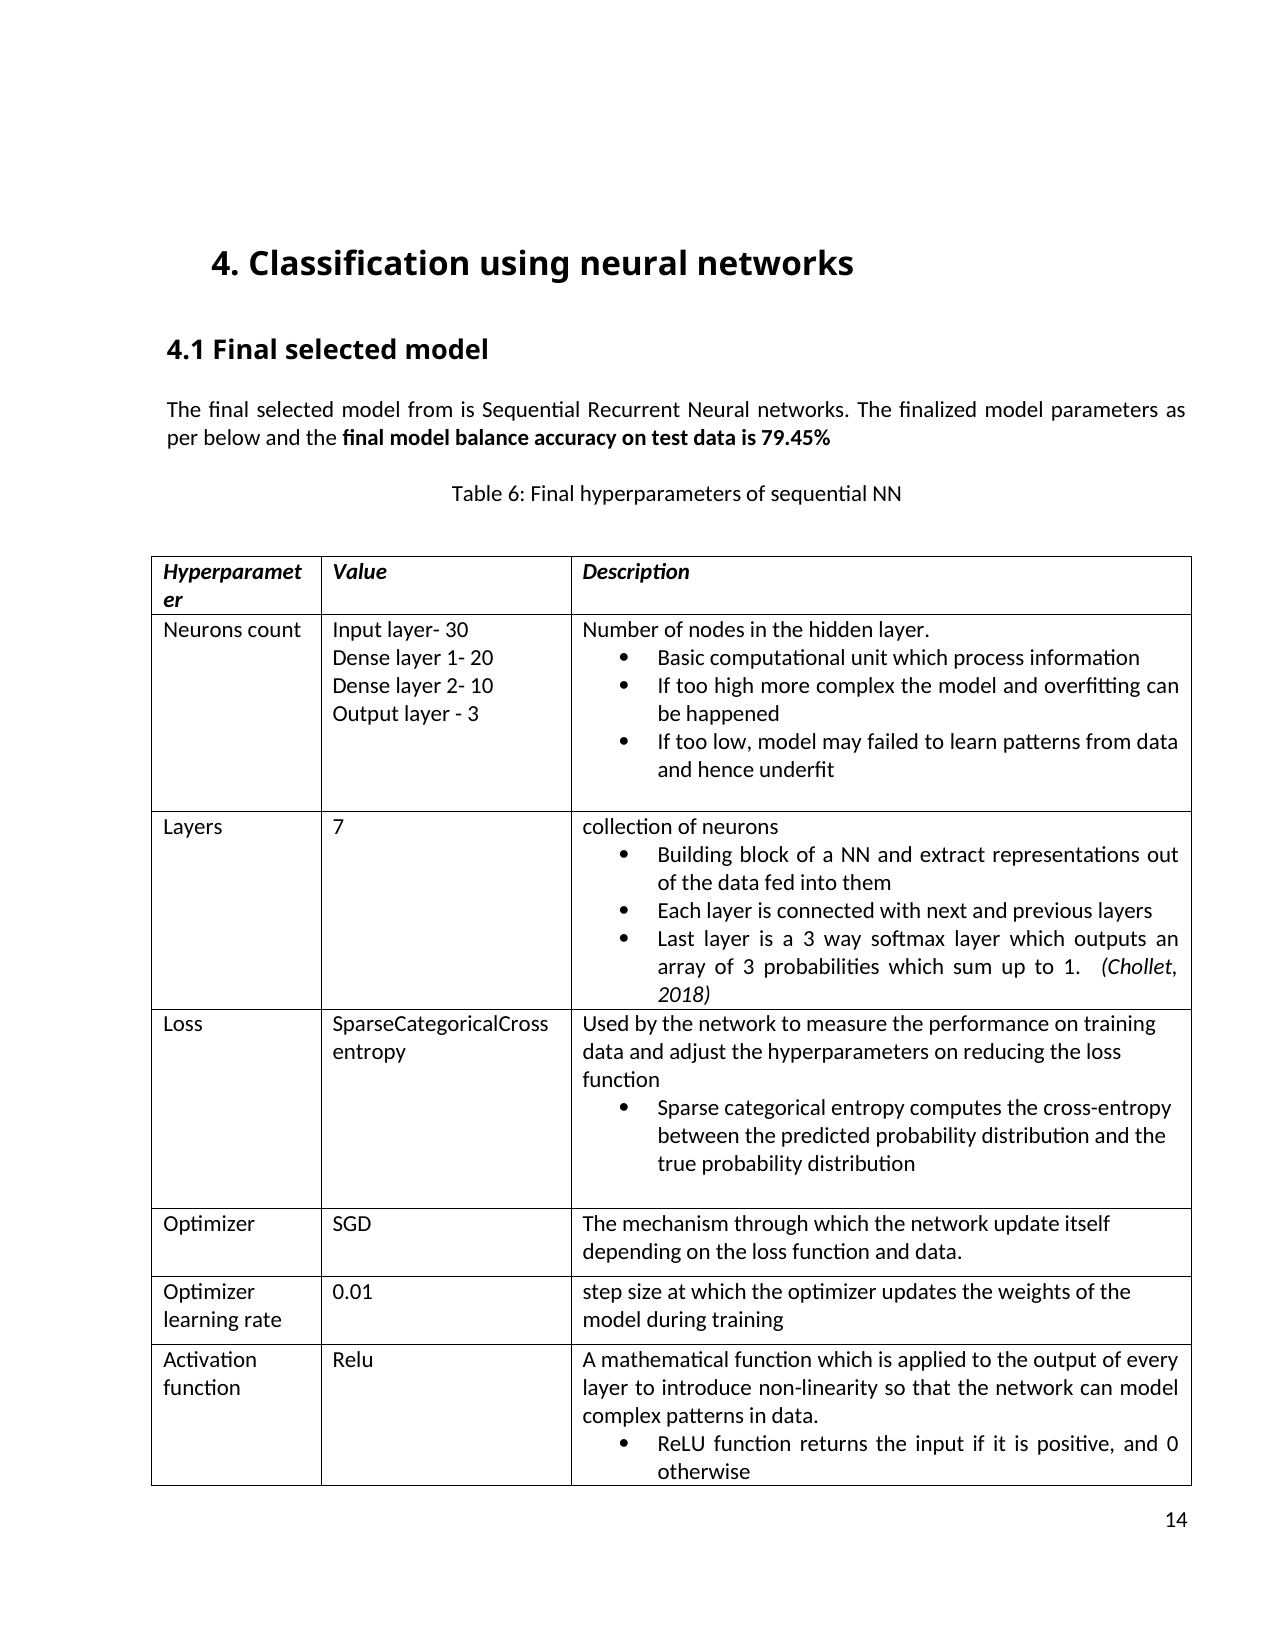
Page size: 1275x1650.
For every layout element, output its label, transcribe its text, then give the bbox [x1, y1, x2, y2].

table_cell The mechanism through which the network update itself depending on the loss function and data. [572, 1209, 1191, 1276]
table_cell SparseCategoricalCrossentropy [322, 1010, 571, 1208]
subtitle 4. Classification using neural networks [211, 239, 1187, 285]
table_cell collection of neurons Building block of a NN and extract representations out of the data fed into them Each layer is connected with next and previous layers Last layer is a 3 way softmax layer which outputs an array of 3 probabilities which sum up to 1. (Chollet, 2018) [572, 812, 1191, 1008]
subtitle 4.1 Final selected model [167, 330, 1187, 367]
table_cell Relu [322, 1345, 571, 1485]
table_cell Number of nodes in the hidden layer. Basic computational unit which process information If too high more complex the model and overfitting can be happened If too low, model may failed to learn patterns from data and hence underfit [572, 615, 1191, 811]
table_cell Used by the network to measure the performance on training data and adjust the hyperparameters on reducing the loss function Sparse categorical entropy computes the cross-entropy between the predicted probability distribution and the true probability distribution [572, 1010, 1191, 1208]
table_cell Input layer- 30 Dense layer 1- 20 Dense layer 2- 10 Output layer - 3 [322, 615, 571, 811]
table_cell Neurons count [152, 615, 321, 811]
table_cell Loss [152, 1010, 321, 1208]
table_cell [572, 1345, 1191, 1485]
table_cell 0.01 [322, 1277, 571, 1344]
table_cell 7 [322, 812, 571, 1008]
table_cell step size at which the optimizer updates the weights of the model during training [572, 1277, 1191, 1344]
table_cell Optimizer learning rate [152, 1277, 321, 1344]
table_cell SGD [322, 1209, 571, 1276]
table_header Hyperparameter [152, 557, 321, 614]
table_header Value [322, 557, 571, 614]
text The final selected model from is Sequential Recurrent Neural networks. The finalized model parameters as per below and the final model balance accuracy on test data is 79.45% [167, 395, 1187, 451]
table_cell Optimizer [152, 1209, 321, 1276]
table_header Description [572, 557, 1191, 614]
table_cell Layers [152, 812, 321, 1008]
table_cell Activation function [152, 1345, 321, 1485]
text Table 6: Final hyperparameters of sequential NN [167, 479, 1187, 507]
